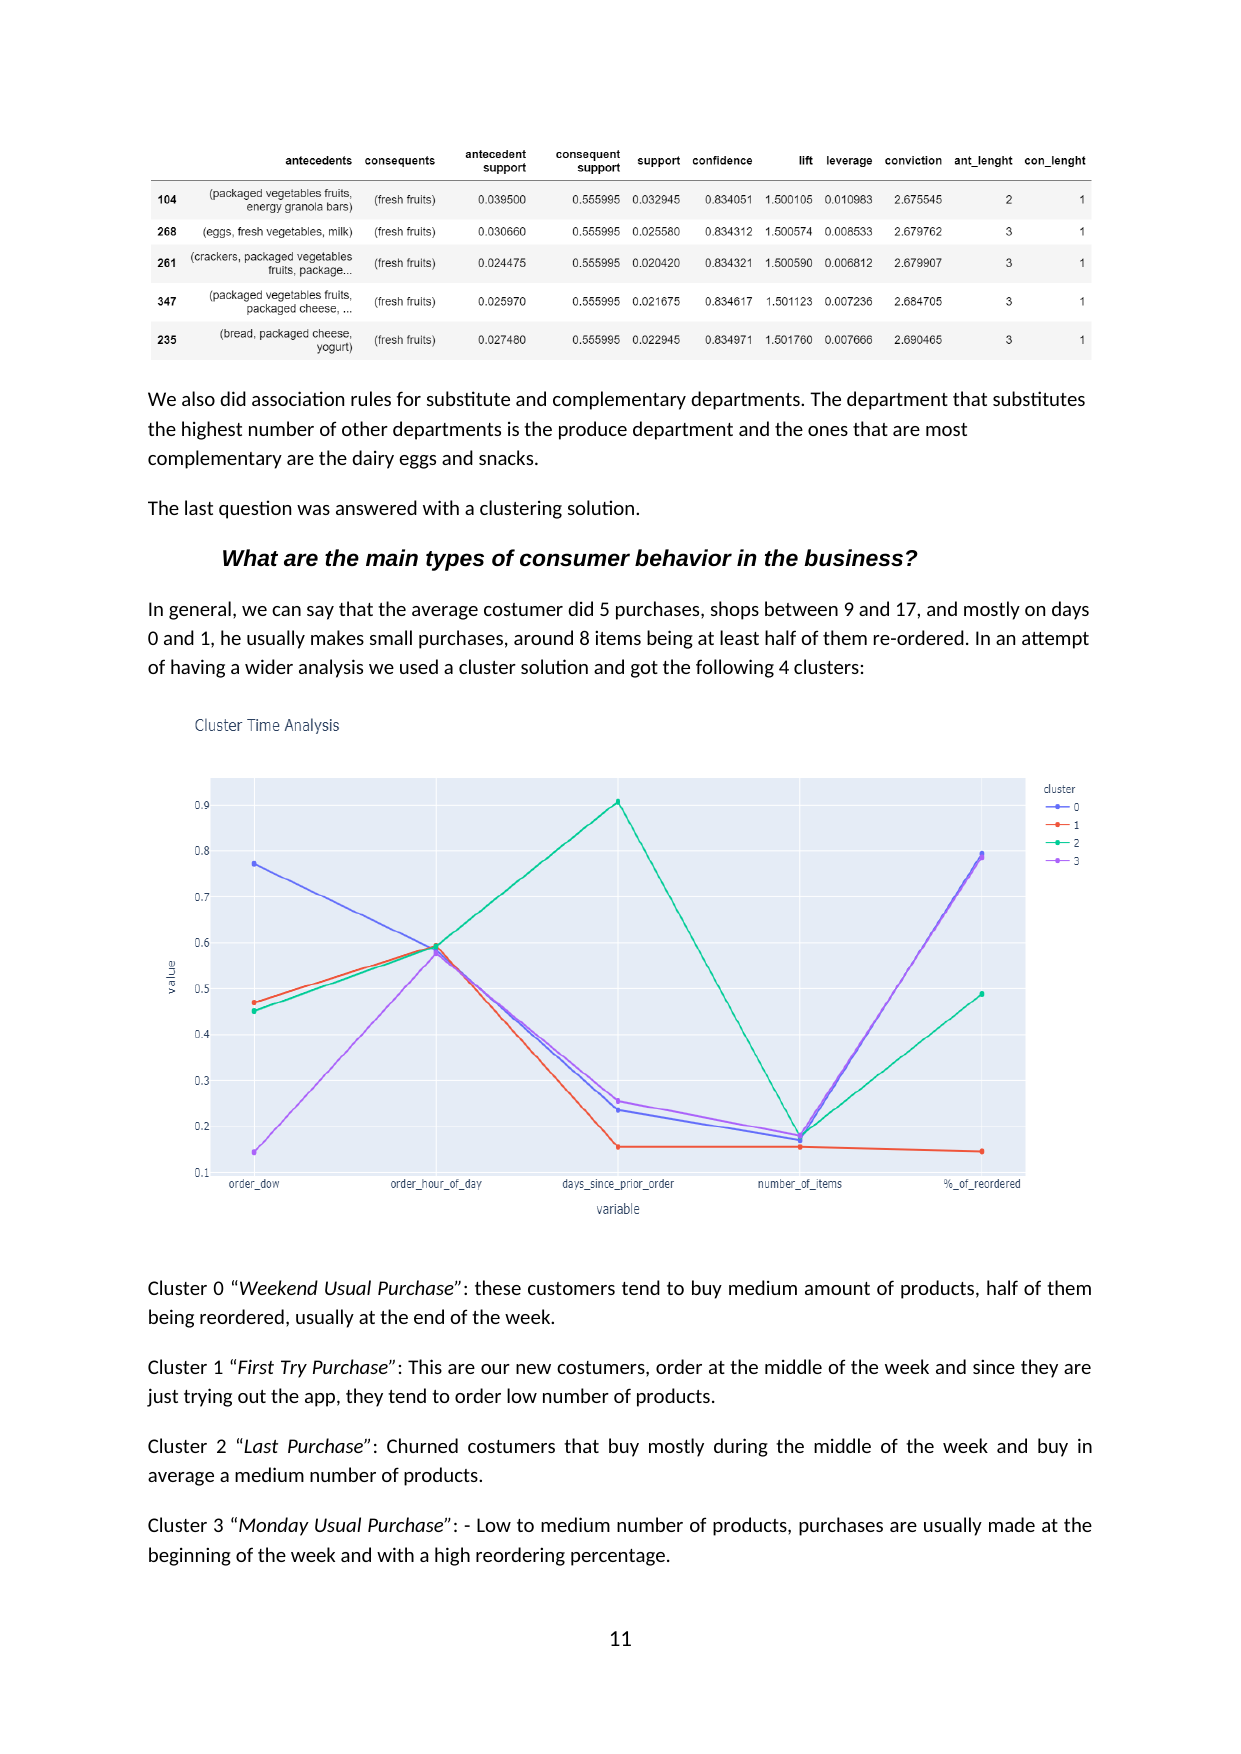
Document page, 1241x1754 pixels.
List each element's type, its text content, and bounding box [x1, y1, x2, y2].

text Cluster 1 “First Try Purchase”: This are our new costumers, order at the middle of the week and since they are just trying out the app, they tend to order low number of products. [148, 1354, 1092, 1409]
text We also did association rules for substitute and complementary departments. The department that substitutes the highest number of other departments is the produce department and the ones that are most complementary are the dairy eggs and snacks. [148, 387, 1092, 470]
picture [147, 683, 1093, 1251]
text In general, we can say that the average costumer did 5 purchases, shops between 9 and 17, and mostly on days 0 and 1, he usually makes small purchases, around 8 items being at least half of them re-ordered. In an attempt of having a wider analysis we used a cluster solution and got the following 4 clusters: [148, 596, 1092, 683]
text Cluster 2 “Last Purchase”: Churned costumers that buy mostly during the middle of the week and buy in average a medium number of products. [148, 1433, 1092, 1488]
text What are the main types of consumer behavior in the business? [148, 545, 1092, 571]
text Cluster 0 “Weekend Usual Purchase”: these customers tend to buy medium amount of products, half of them being reordered, usually at the end of the week. [148, 1275, 1092, 1330]
picture [147, 147, 1093, 362]
text Cluster 3 “Monday Usual Purchase”: - Low to medium number of products, purchases are usually made at the beginning of the week and with a high reordering percentage. [148, 1513, 1092, 1567]
text The last question was answered with a clustering solution. [148, 495, 1092, 520]
